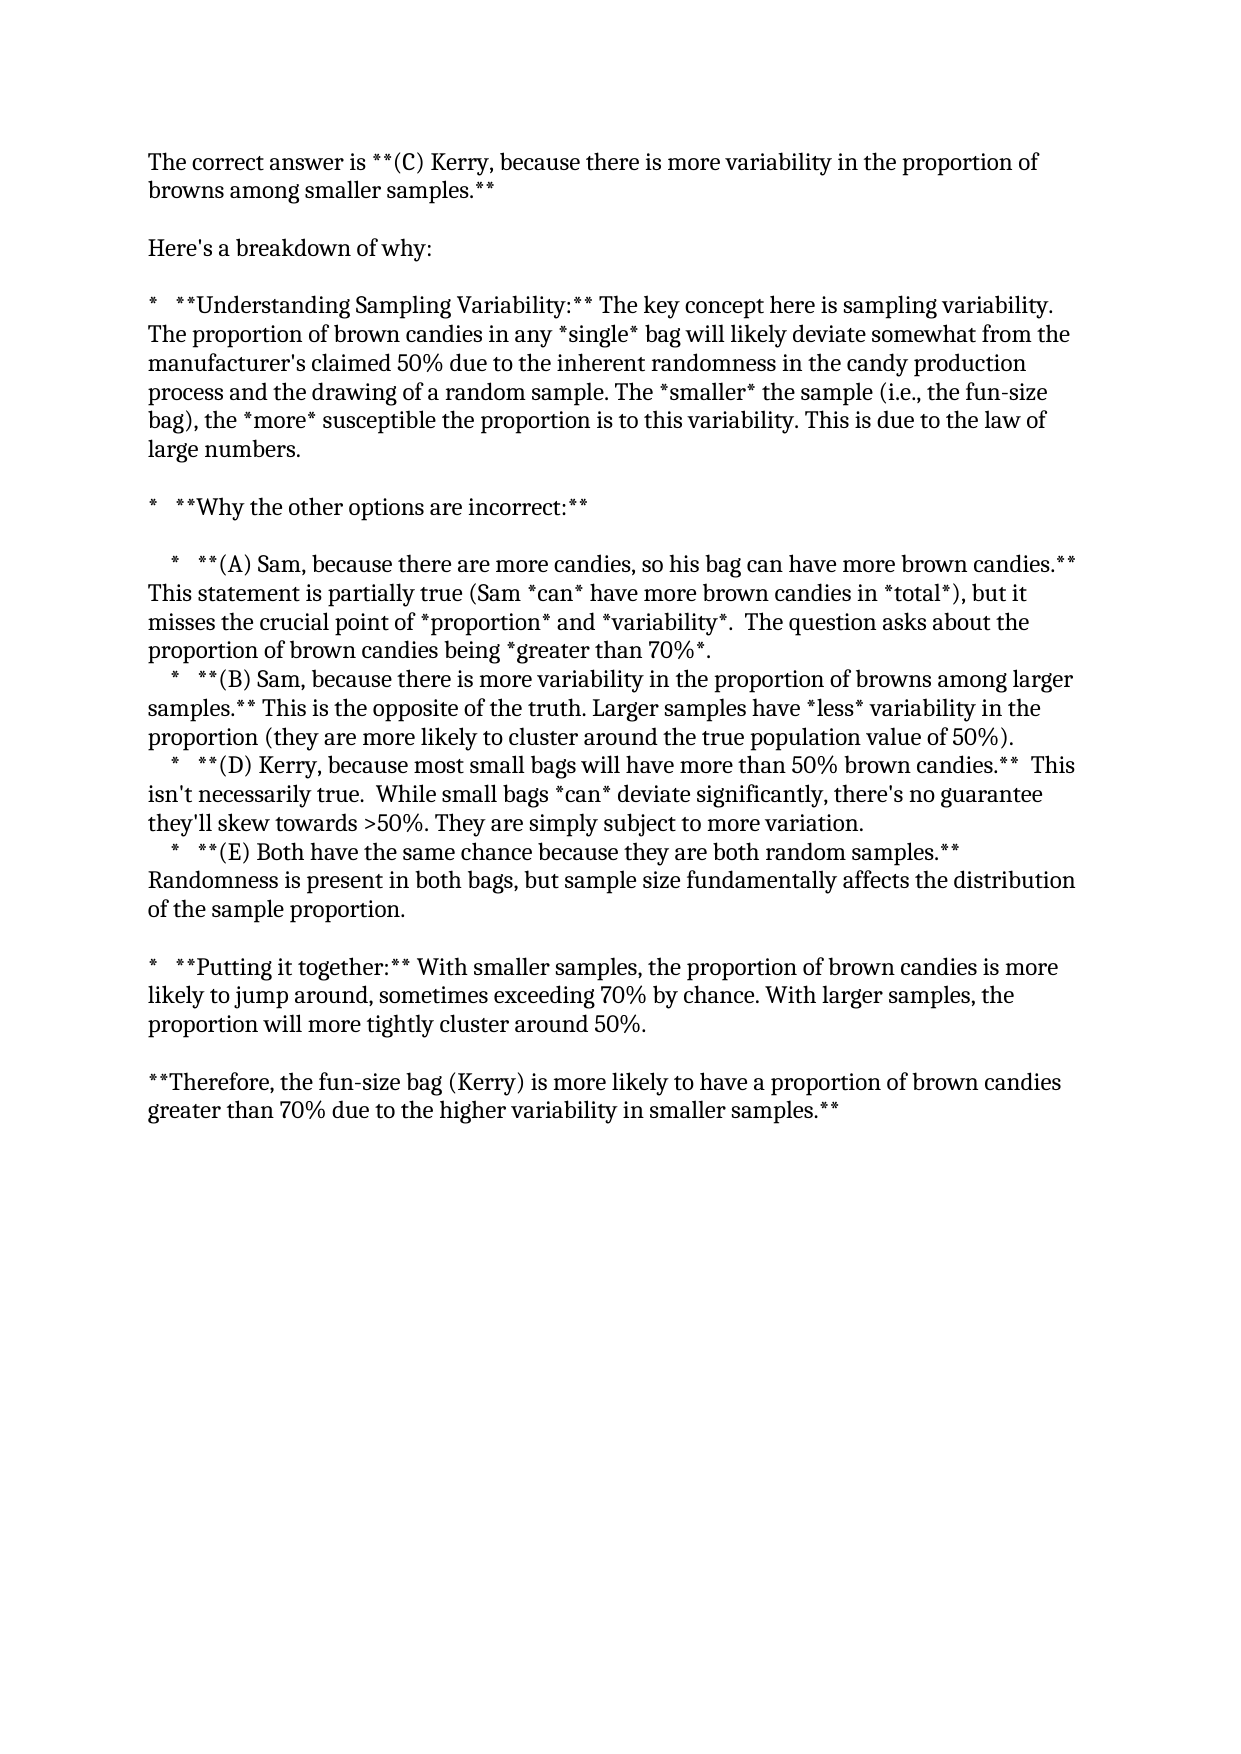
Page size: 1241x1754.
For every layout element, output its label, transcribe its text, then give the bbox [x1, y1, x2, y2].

text * **(A) Sam, because there are more candies, so his bag can have more brown candies.** This statement is partially true (Sam *can* have more brown candies in *total*), but it misses the crucial point of *proportion* and *variability*. The question asks about the proportion of brown candies being *greater than 70%*. [148, 550, 1093, 665]
text The correct answer is **(C) Kerry, because there is more variability in the proportion of browns among smaller samples.** [148, 148, 1093, 205]
text * **Putting it together:** With smaller samples, the proportion of brown candies is more likely to jump around, sometimes exceeding 70% by chance. With larger samples, the proportion will more tightly cluster around 50%. [148, 953, 1093, 1039]
text Here's a breakdown of why: [148, 234, 1093, 263]
text **Therefore, the fun-size bag (Kerry) is more likely to have a proportion of brown candies greater than 70% due to the higher variability in smaller samples.** [148, 1068, 1093, 1125]
text * **Why the other options are incorrect:** [148, 493, 1093, 521]
text * **(E) Both have the same chance because they are both random samples.** Randomness is present in both bags, but sample size fundamentally affects the distribution of the sample proportion. [148, 838, 1093, 924]
text * **(D) Kerry, because most small bags will have more than 50% brown candies.** This isn't necessarily true. While small bags *can* deviate significantly, there's no guarantee they'll skew towards >50%. They are simply subject to more variation. [148, 751, 1093, 838]
text * **Understanding Sampling Variability:** The key concept here is sampling variability. The proportion of brown candies in any *single* bag will likely deviate somewhat from the manufacturer's claimed 50% due to the inherent randomness in the candy production process and the drawing of a random sample. The *smaller* the sample (i.e., the fun-size bag), the *more* susceptible the proportion is to this variability. This is due to the law of large numbers. [148, 291, 1093, 464]
text * **(B) Sam, because there is more variability in the proportion of browns among larger samples.** This is the opposite of the truth. Larger samples have *less* variability in the proportion (they are more likely to cluster around the true population value of 50%). [148, 665, 1093, 751]
